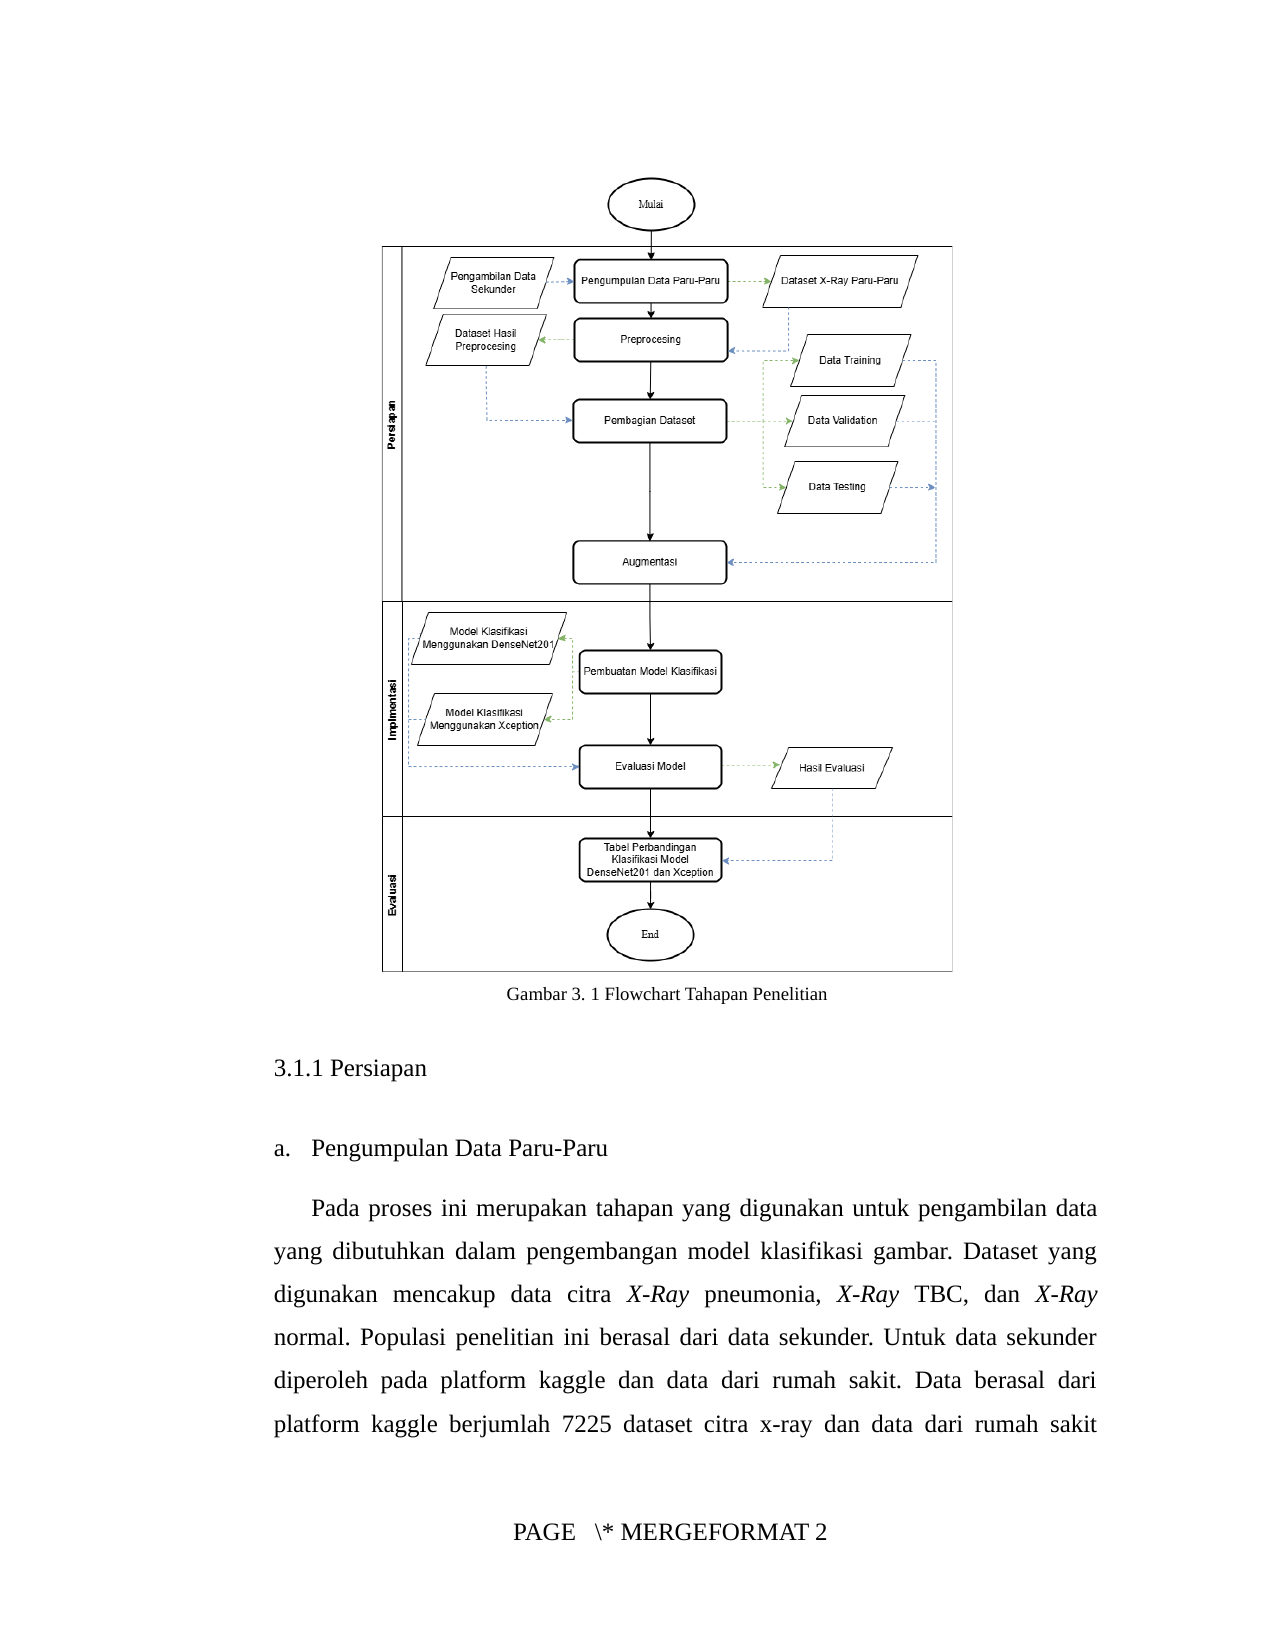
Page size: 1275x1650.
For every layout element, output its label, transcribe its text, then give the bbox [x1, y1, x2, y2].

picture [381, 177, 953, 972]
subtitle 3.1.1 Persiapan [273, 1053, 1098, 1081]
list Pengumpulan Data Paru-Paru [273, 1133, 1098, 1162]
